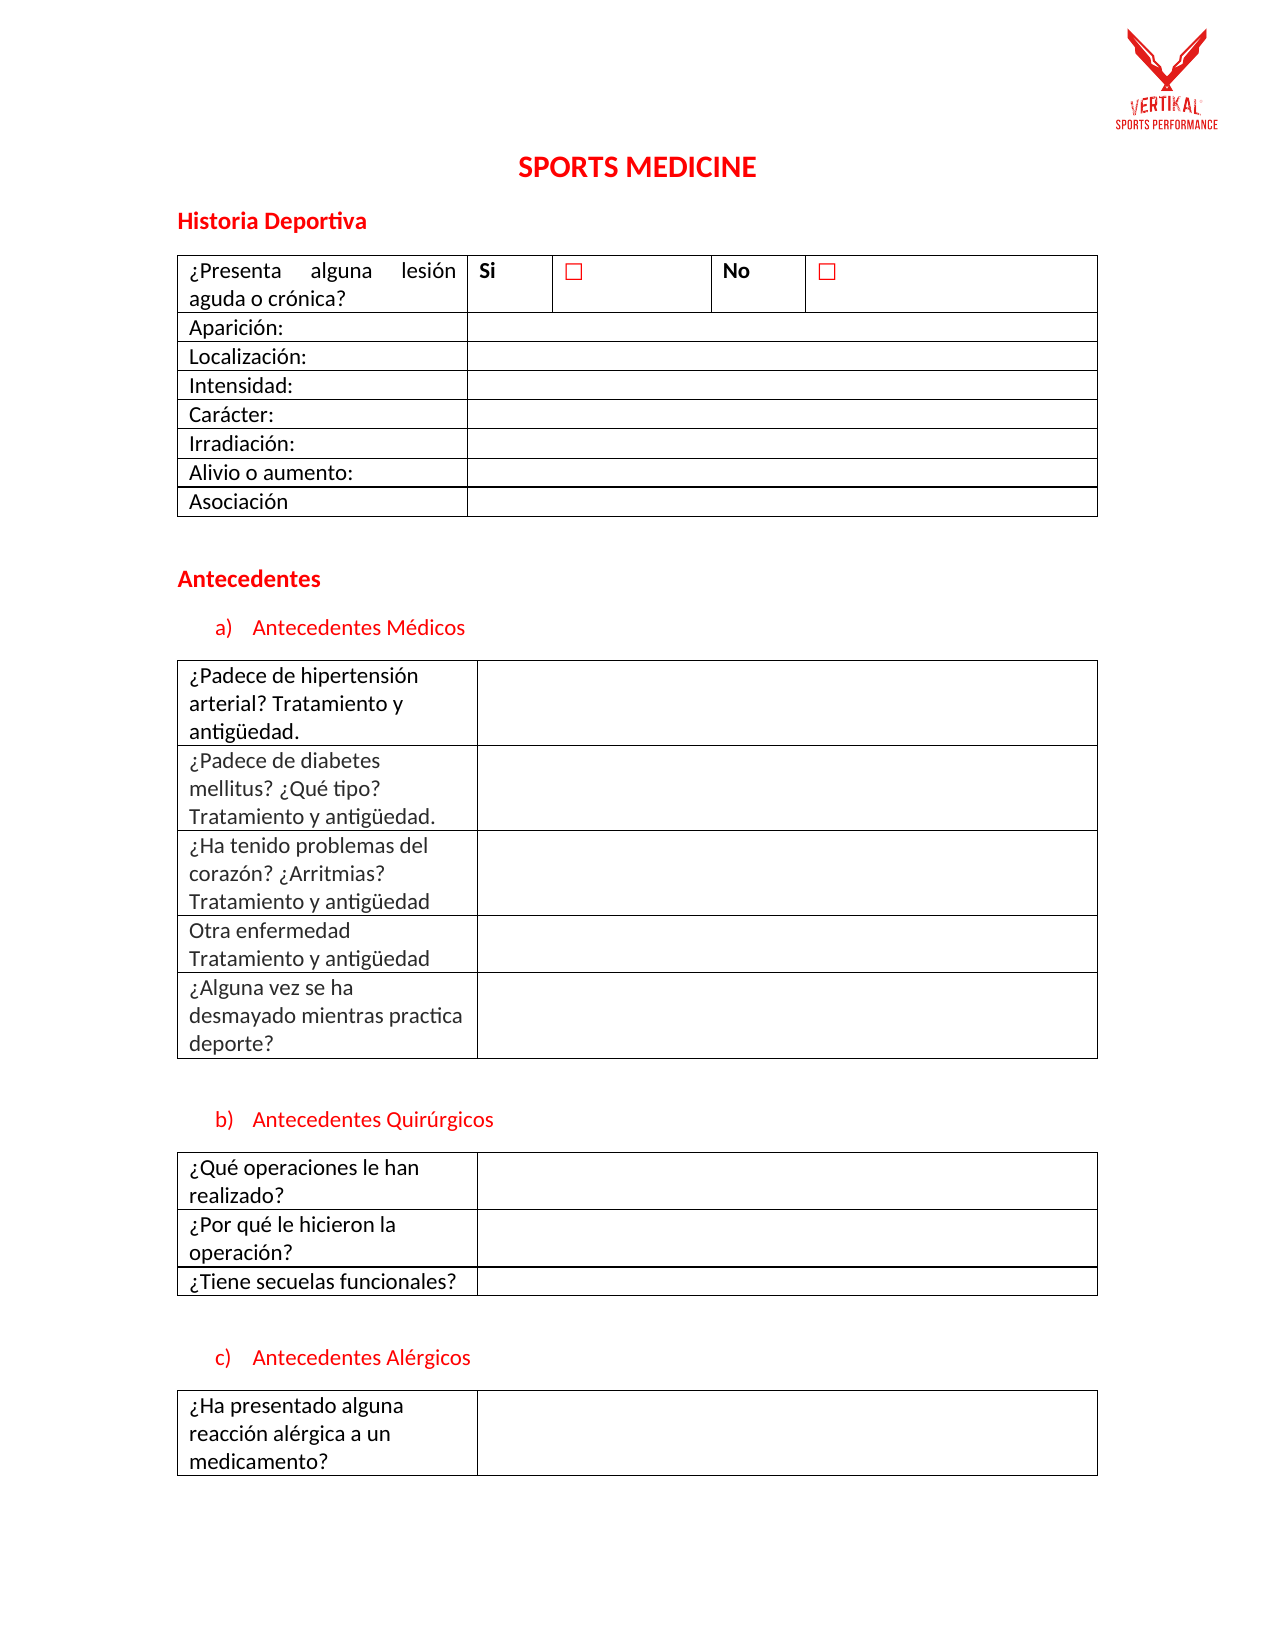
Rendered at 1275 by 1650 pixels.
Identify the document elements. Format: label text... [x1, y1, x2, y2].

list Antecedentes Quirúrgicos [215, 1105, 1098, 1133]
table_header [478, 661, 1097, 745]
table_header Si [468, 256, 552, 312]
table_cell [468, 429, 1097, 457]
table_cell Otra enfermedad Tratamiento y antigüedad [178, 916, 477, 972]
table_cell [468, 313, 1097, 341]
table_cell Asociación [178, 488, 467, 516]
table_cell ¿Por qué le hicieron la operación? [178, 1210, 477, 1266]
table_header ¿Ha presentado alguna reacción alérgica a un medicamento? [178, 1391, 477, 1475]
table_header ¿Presenta alguna lesión aguda o crónica? [178, 256, 467, 312]
table_header No [712, 256, 805, 312]
table_cell [478, 1210, 1097, 1266]
table_cell Localización: [178, 342, 467, 370]
list Antecedentes Médicos [215, 613, 1098, 641]
table_cell [468, 488, 1097, 516]
table_cell ¿Alguna vez se ha desmayado mientras practica deporte? [178, 973, 477, 1057]
table_cell [468, 342, 1097, 370]
table_header [478, 1153, 1097, 1209]
table_cell [478, 1268, 1097, 1295]
table_cell ¿Tiene secuelas funcionales? [178, 1268, 477, 1295]
table_cell Alivio o aumento: [178, 459, 467, 486]
picture [1107, 20, 1226, 136]
text Antecedentes [177, 563, 1098, 594]
text Historia Deportiva [177, 205, 1098, 236]
table_cell [478, 973, 1097, 1057]
table_cell Intensidad: [178, 371, 467, 399]
table_cell Carácter: [178, 400, 467, 428]
table_cell Irradiación: [178, 429, 467, 457]
table_cell [468, 400, 1097, 428]
text SPORTS MEDICINE [177, 148, 1098, 186]
table_cell [478, 831, 1097, 915]
table_cell [478, 746, 1097, 830]
table_cell [468, 371, 1097, 399]
table_header [478, 1391, 1097, 1475]
table_cell Aparición: [178, 313, 467, 341]
table_cell [478, 916, 1097, 972]
table_header ¿Qué operaciones le han realizado? [178, 1153, 477, 1209]
table_cell [468, 459, 1097, 486]
list Antecedentes Alérgicos [215, 1343, 1098, 1371]
table_cell ¿Padece de diabetes mellitus? ¿Qué tipo? Tratamiento y antigüedad. [178, 746, 477, 830]
table_header ¿Padece de hipertensión arterial? Tratamiento y antigüedad. [178, 661, 477, 745]
table_cell ¿Ha tenido problemas del corazón? ¿Arritmias? Tratamiento y antigüedad [178, 831, 477, 915]
